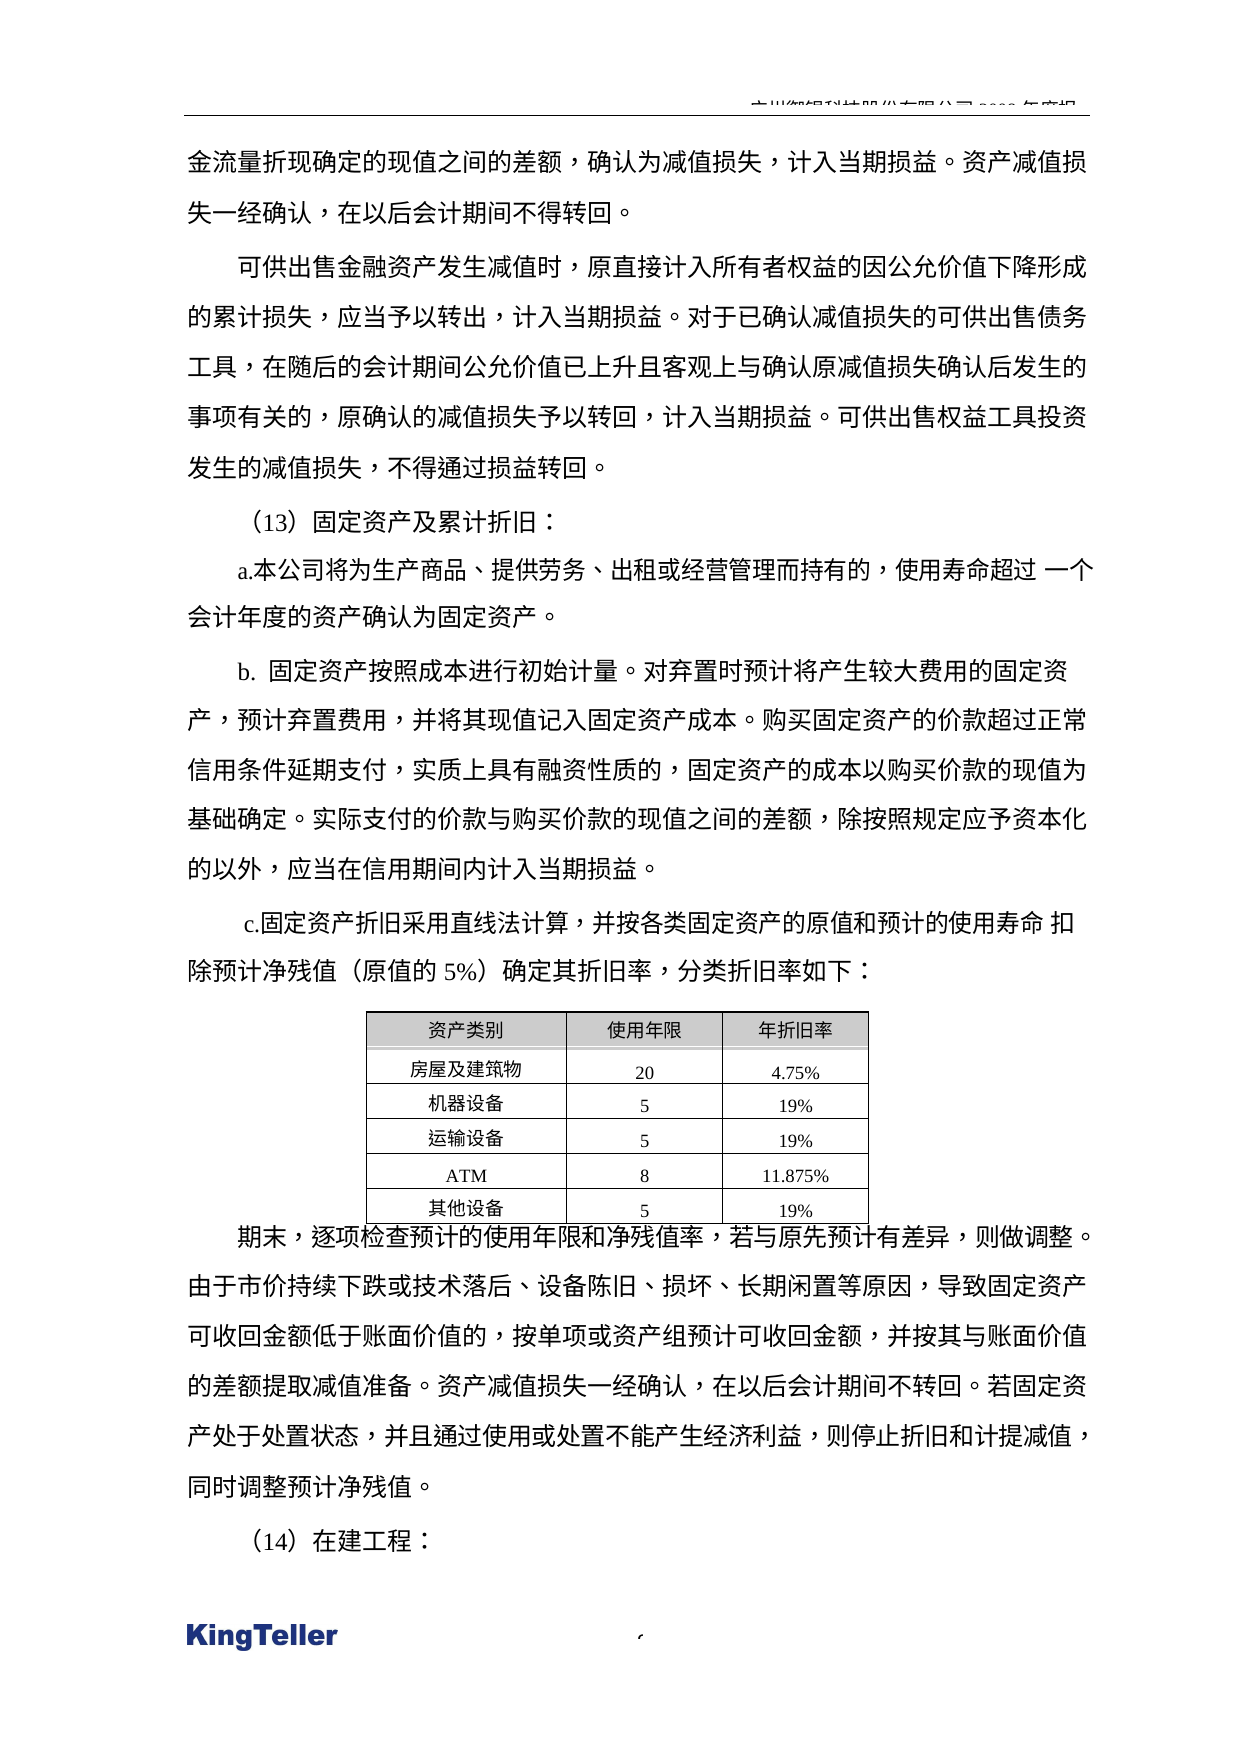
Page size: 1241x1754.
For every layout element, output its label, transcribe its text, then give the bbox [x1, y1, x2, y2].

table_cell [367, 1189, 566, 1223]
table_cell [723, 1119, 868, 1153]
text （14）在建工程： [237, 1523, 1098, 1557]
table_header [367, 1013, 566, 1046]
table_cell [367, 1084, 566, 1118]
text （13）固定资产及累计折旧： [237, 504, 1098, 538]
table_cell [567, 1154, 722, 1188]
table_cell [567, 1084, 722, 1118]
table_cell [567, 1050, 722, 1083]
text c.固定资产折旧采用直线法计算，并按各类固定资产的原值和预计的使用寿命 扣除预计净残值（原值的 5%）确定其折旧率，分类折旧率如下： [187, 906, 1098, 987]
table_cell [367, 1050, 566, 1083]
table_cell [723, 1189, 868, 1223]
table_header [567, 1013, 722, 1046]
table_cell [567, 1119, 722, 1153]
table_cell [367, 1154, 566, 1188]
text 可供出售金融资产发生减值时，原直接计入所有者权益的因公允价值下降形成 的累计损失，应当予以转出，计入当期损益。对于已确认减值损失的可供出售债务 工具，在随后的会计期间公允价值已上升且客观上与确认原减值损失确认后发生的 事项有关的，原确认的减值损失予以转回，计入当期损益。可供出售权益工具投资 发生的减值损失，不得通过损益转回。 [187, 249, 1088, 484]
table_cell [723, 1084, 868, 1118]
text 期末，逐项检查预计的使用年限和净残值率，若与原先预计有差异，则做调整。 [237, 1224, 1111, 1252]
text 金流量折现确定的现值之间的差额，确认为减值损失，计入当期损益。资产减值损 失一经确认，在以后会计期间不得转回。 [187, 145, 1090, 229]
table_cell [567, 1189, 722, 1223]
text 由于市价持续下跌或技术落后、设备陈旧、损坏、长期闲置等原因，导致固定资产 可收回金额低于账面价值的，按单项或资产组预计可收回金额，并按其与账面价值 的差额提取减值准备。资产减值损失一经确认，在以后会计期间不转回。若固定资 产处于处置状态，并且通过使用或处置不能产生经济利益，则停止折旧和计提减值， 同时调整预计净残值。 [187, 1268, 1111, 1503]
text b. 固定资产按照成本进行初始计量。对弃置时预计将产生较大费用的固定资 产，预计弃置费用，并将其现值记入固定资产成本。购买固定资产的价款超过正常 信用条件延期支付，实质上具有融资性质的，固定资产的成本以购买价款的现值为 基础确定。实际支付的价款与购买价款的现值之间的差额，除按照规定应予资本化 的以外，应当在信用期间内计入当期损益。 [187, 653, 1090, 886]
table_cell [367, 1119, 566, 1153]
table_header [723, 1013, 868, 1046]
picture [187, 1624, 338, 1651]
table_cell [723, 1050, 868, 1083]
text a.本公司将为生产商品、提供劳务、出租或经营管理而持有的，使用寿命超过 一个会计年度的资产确认为固定资产。 [187, 552, 1098, 634]
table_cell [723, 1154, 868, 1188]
